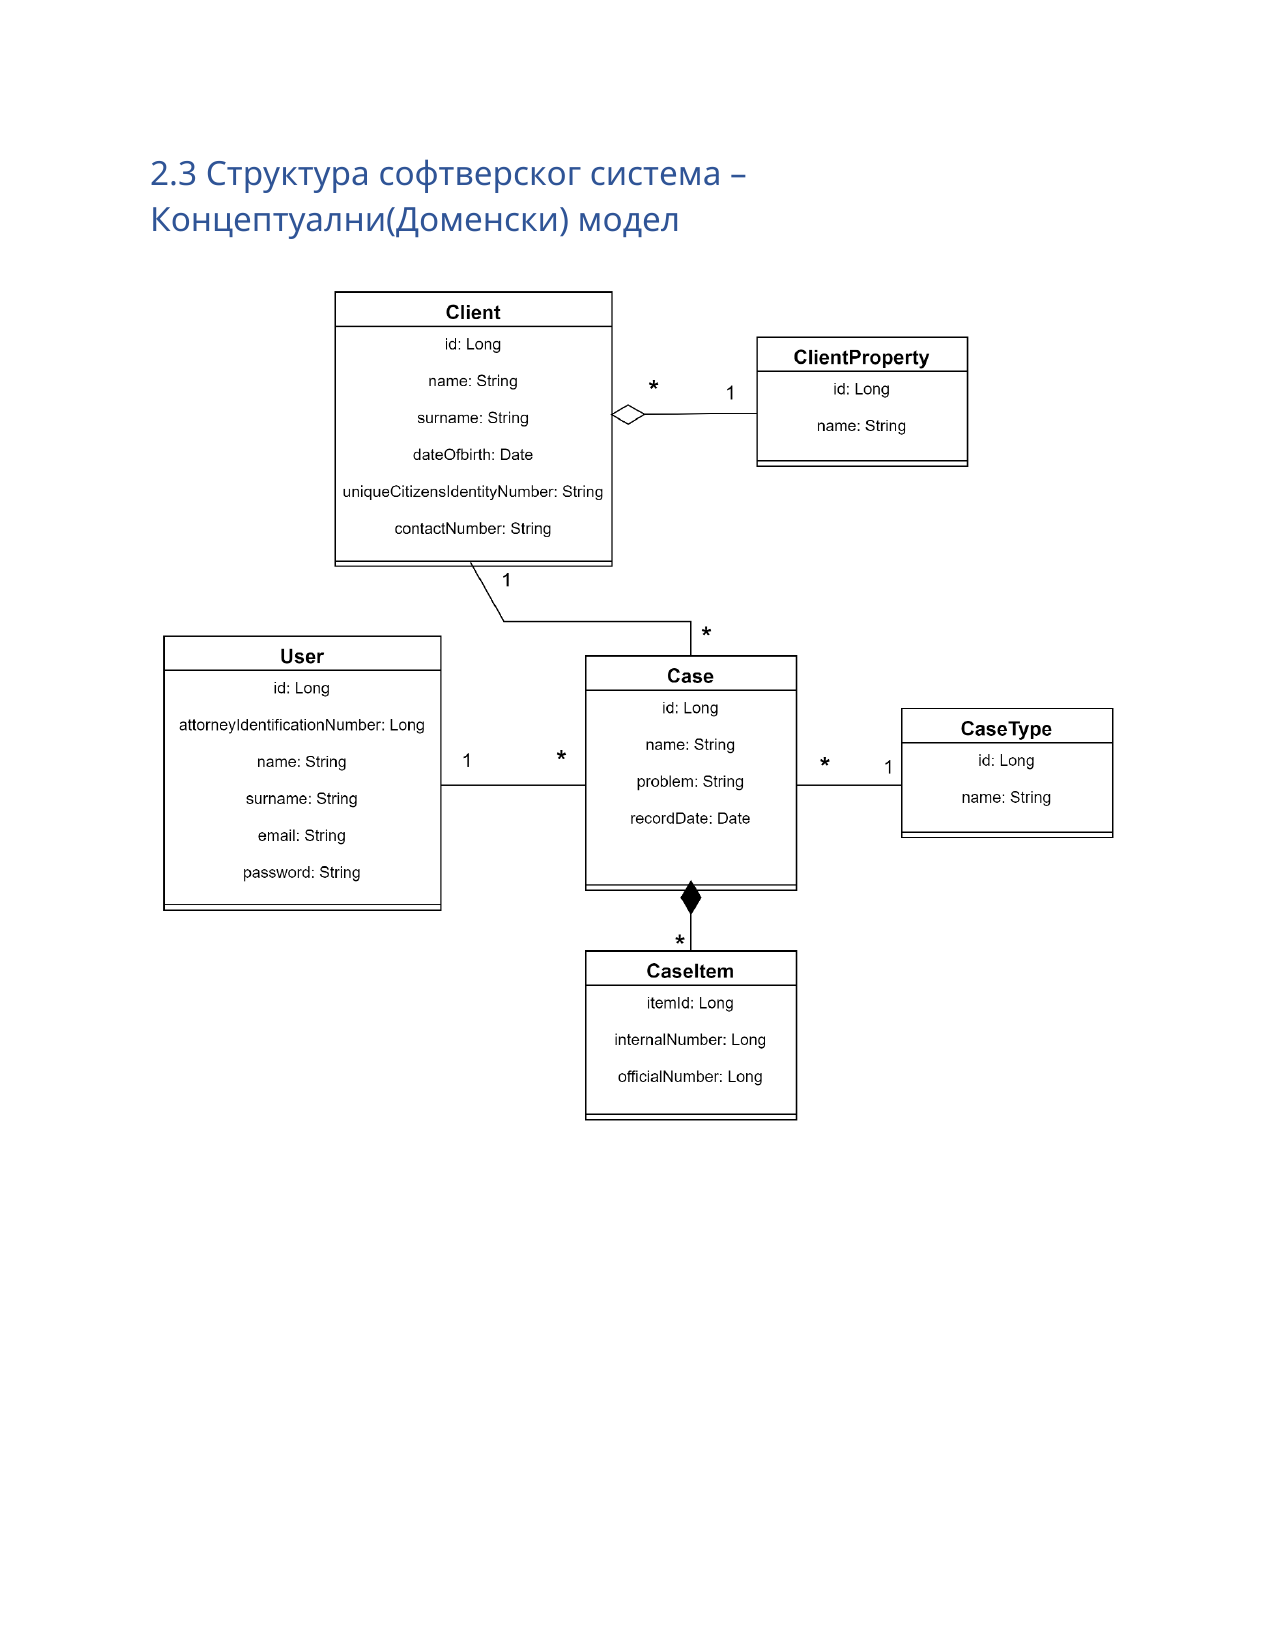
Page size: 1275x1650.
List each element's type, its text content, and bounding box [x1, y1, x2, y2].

subtitle 2.3 Структура софтверског система – Концептуални(Доменски) модел [150, 150, 1125, 241]
picture [150, 278, 1125, 1133]
